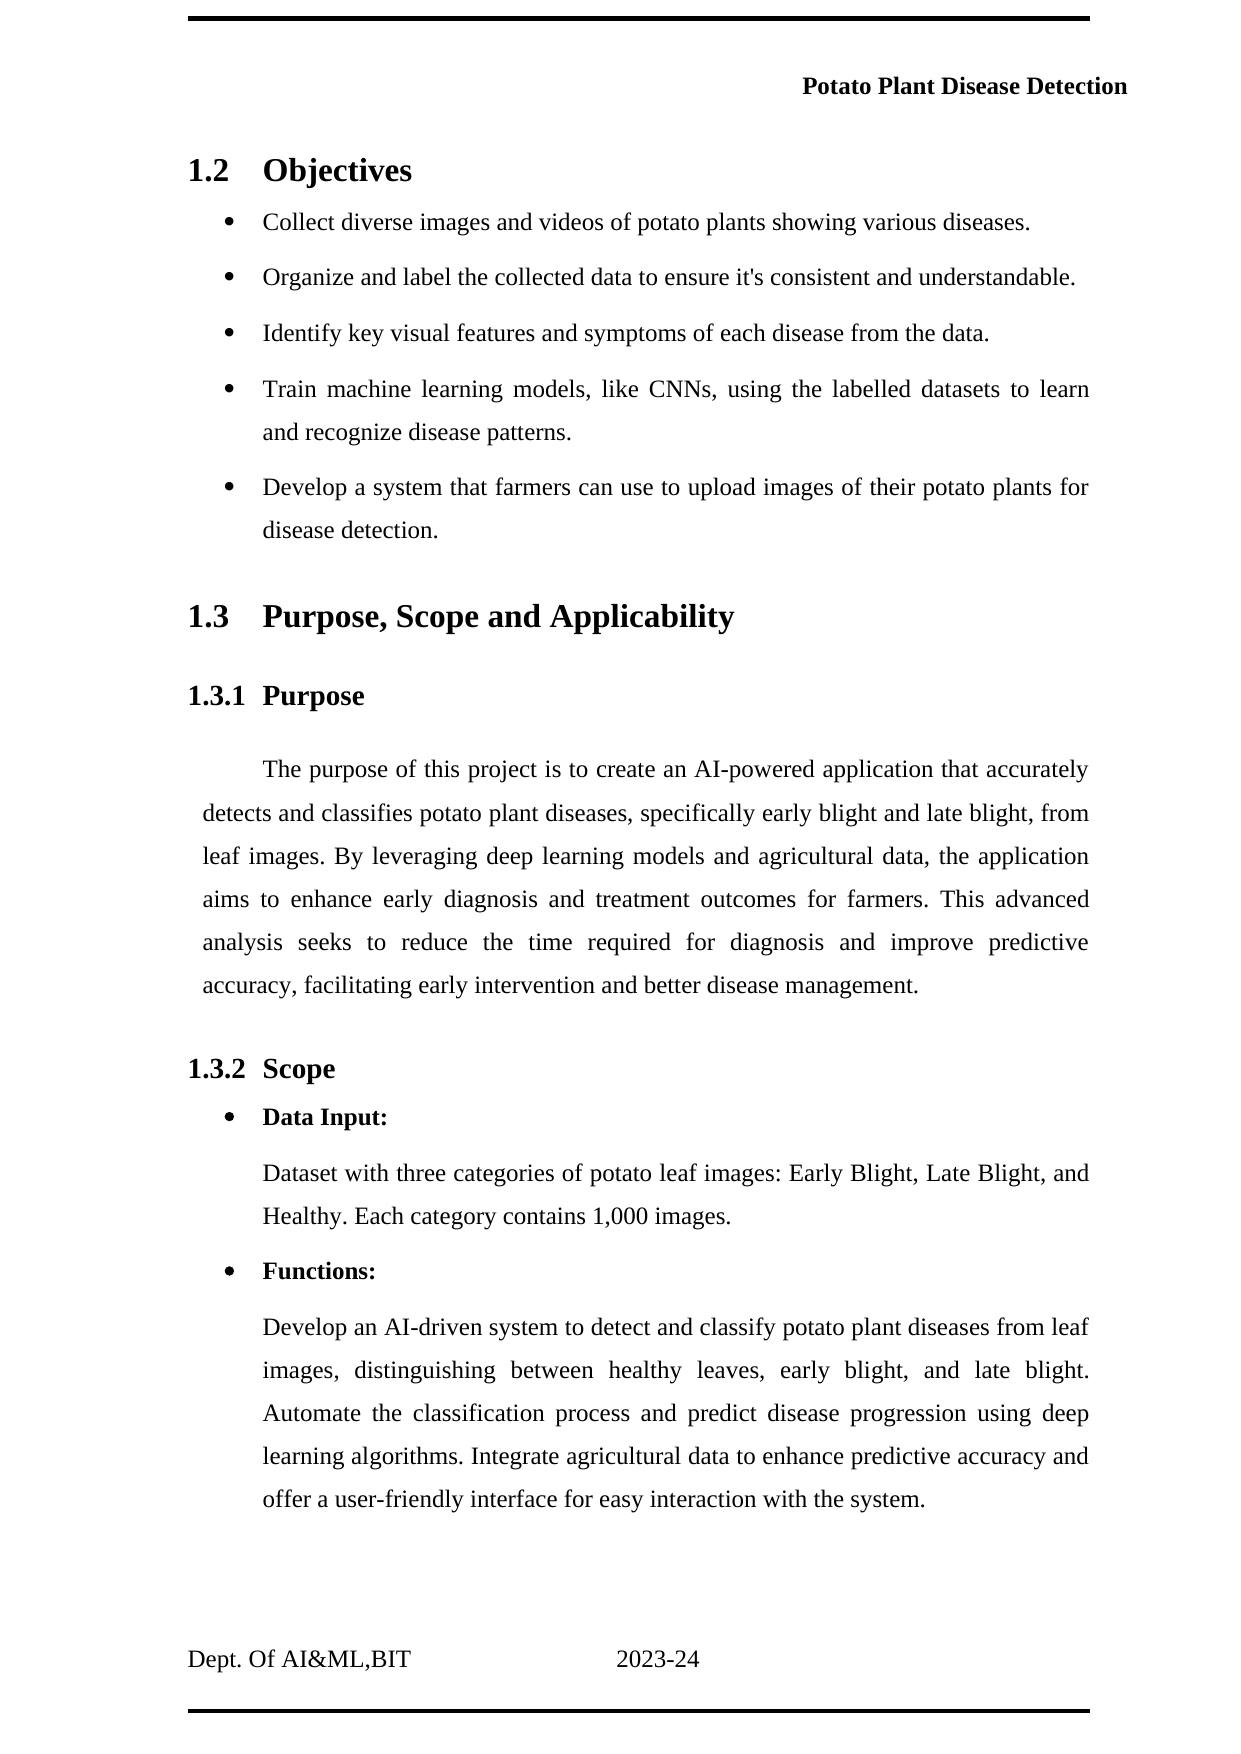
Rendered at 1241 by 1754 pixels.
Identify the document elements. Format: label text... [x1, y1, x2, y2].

list Develop a system that farmers can use to upload images of their potato plants for disease detection. [225, 472, 1090, 544]
list Collect diverse images and videos of potato plants showing various diseases. [225, 207, 1090, 236]
list Purpose, Scope and Applicability [187, 596, 1090, 634]
list Data Input: [225, 1102, 1090, 1131]
list Scope [187, 1051, 1090, 1084]
list Functions: [225, 1256, 1090, 1285]
list Organize and label the collected data to ensure it's consistent and understandable. [225, 262, 1090, 291]
list Train machine learning models, like CNNs, using the labelled datasets to learn and recognize disease patterns. [225, 374, 1090, 446]
list Objectives [187, 150, 1090, 188]
text Dataset with three categories of potato leaf images: Early Blight, Late Blight, and Healthy. Each category contains 1,000 images. [262, 1158, 1090, 1229]
text The purpose of this project is to create an AI-powered application that accurately detects and classifies potato plant diseases, specifically early blight and late blight, from leaf images. By leveraging deep learning models and agricultural data, the application aims to enhance early diagnosis and treatment outcomes for farmers. This advanced analysis seeks to reduce the time required for diagnosis and improve predictive accuracy, facilitating early intervention and better disease management. [202, 754, 1090, 999]
list Identify key visual features and symptoms of each disease from the data. [225, 318, 1090, 347]
list Purpose [187, 678, 1090, 712]
text Develop an AI-driven system to detect and classify potato plant diseases from leaf images, distinguishing between healthy leaves, early blight, and late blight. Automate the classification process and predict disease progression using deep learning algorithms. Integrate agricultural data to enhance predictive accuracy and offer a user-friendly interface for easy interaction with the system. [262, 1312, 1090, 1513]
